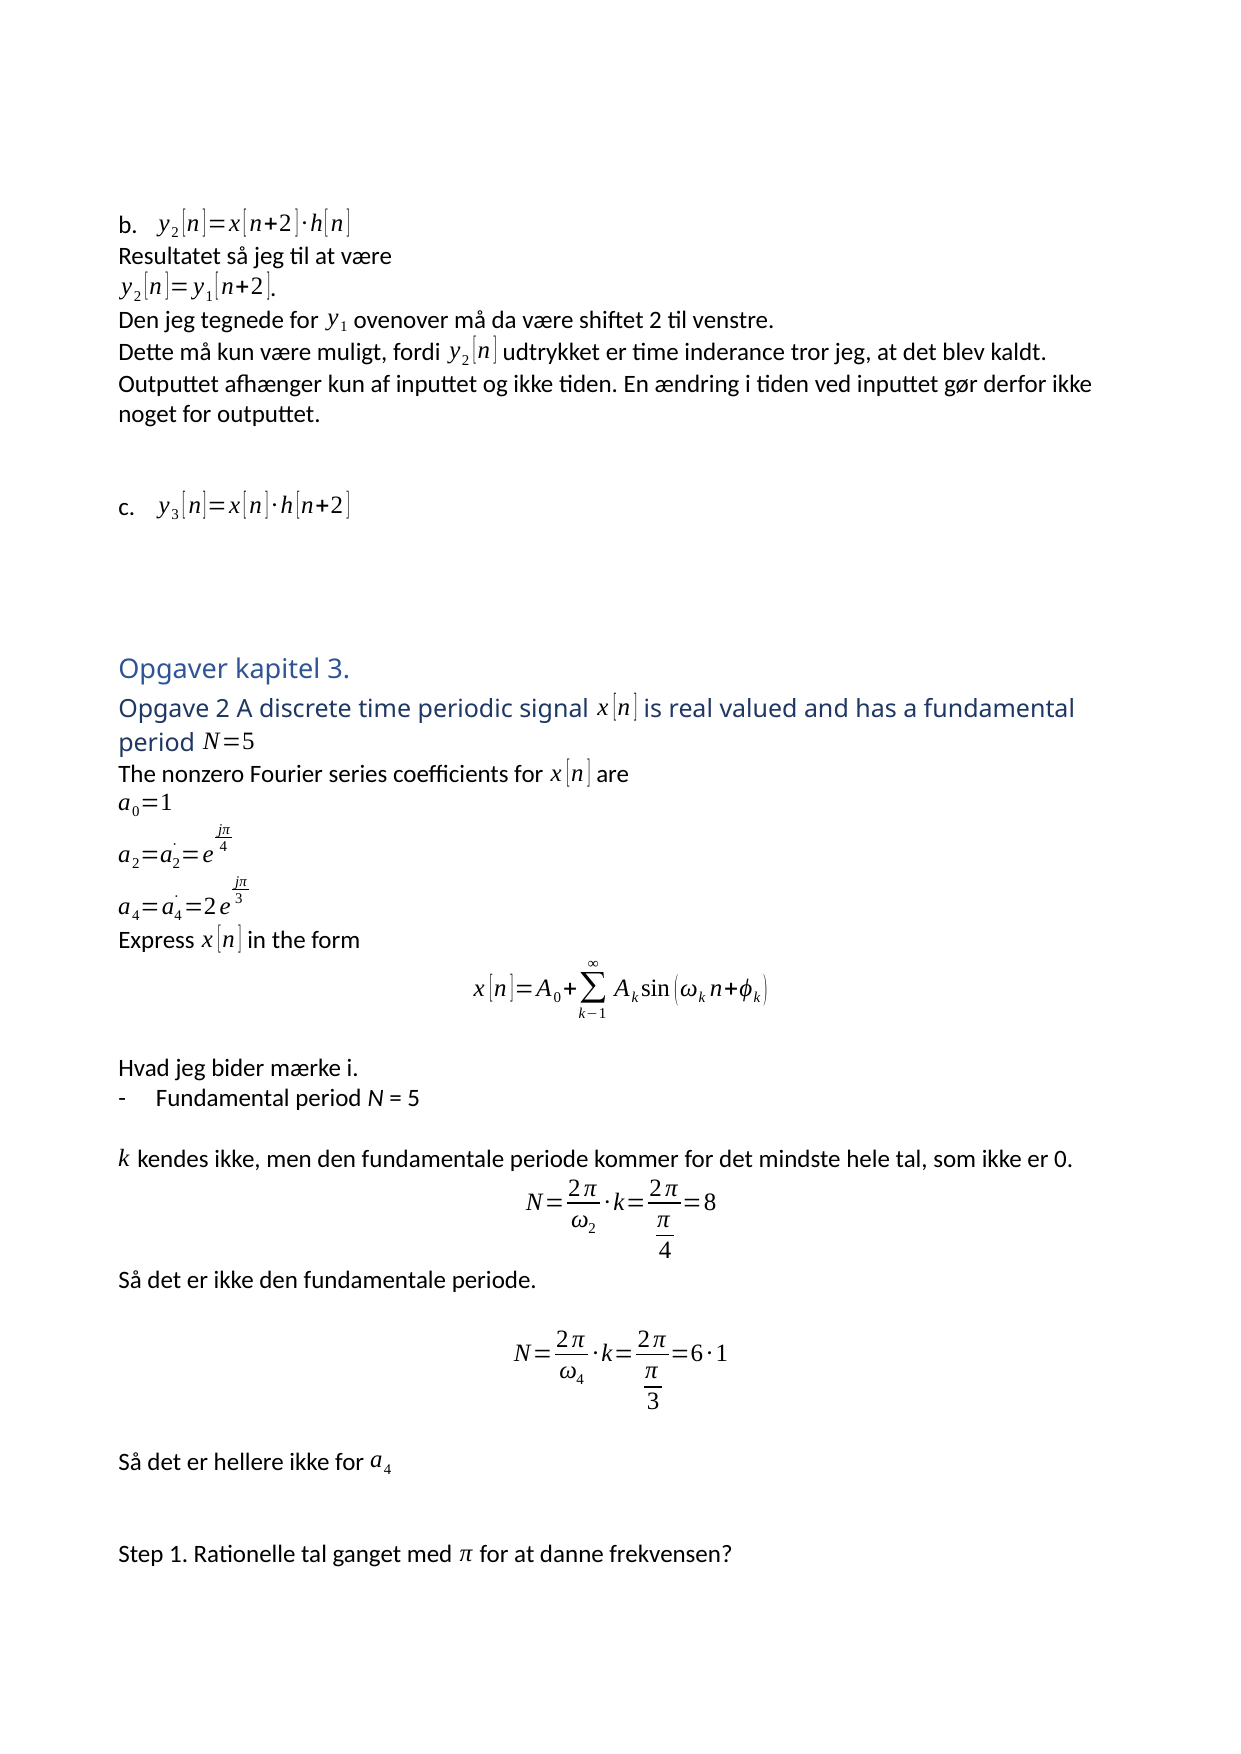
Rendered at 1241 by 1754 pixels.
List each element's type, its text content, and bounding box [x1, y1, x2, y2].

text Step 1. Rationelle tal ganget med for at danne frekvensen? [118, 1538, 1122, 1569]
text Så det er hellere ikke for [118, 1446, 1122, 1477]
text Dette må kun være muligt, fordi udtrykket er time inderance tror jeg, at det blev kaldt. [118, 335, 1122, 368]
text Hvad jeg bider mærke i. [118, 1052, 1122, 1083]
text Så det er ikke den fundamentale periode. [118, 1264, 1122, 1295]
text Outputtet afhænger kun af inputtet og ikke tiden. En ændring i tiden ved inputtet gør derfor ikke noget for outputtet. [118, 368, 1122, 429]
list Fundamental period N = 5 [118, 1083, 1122, 1113]
text Den jeg tegnede for ovenover må da være shiftet 2 til venstre. [118, 304, 1122, 335]
text . [118, 271, 1122, 304]
text Express in the form [118, 924, 1122, 954]
text The nonzero Fourier series coefficients for are [118, 758, 1122, 789]
text Resultatet så jeg til at være [118, 241, 1122, 271]
text kendes ikke, men den fundamentale periode kommer for det mindste hele tal, som ikke er 0. [118, 1144, 1122, 1174]
subtitle Opgaver kapitel 3. [118, 649, 1122, 686]
subtitle Opgave 2 A discrete time periodic signal is real valued and has a fundamental period [118, 690, 1122, 758]
